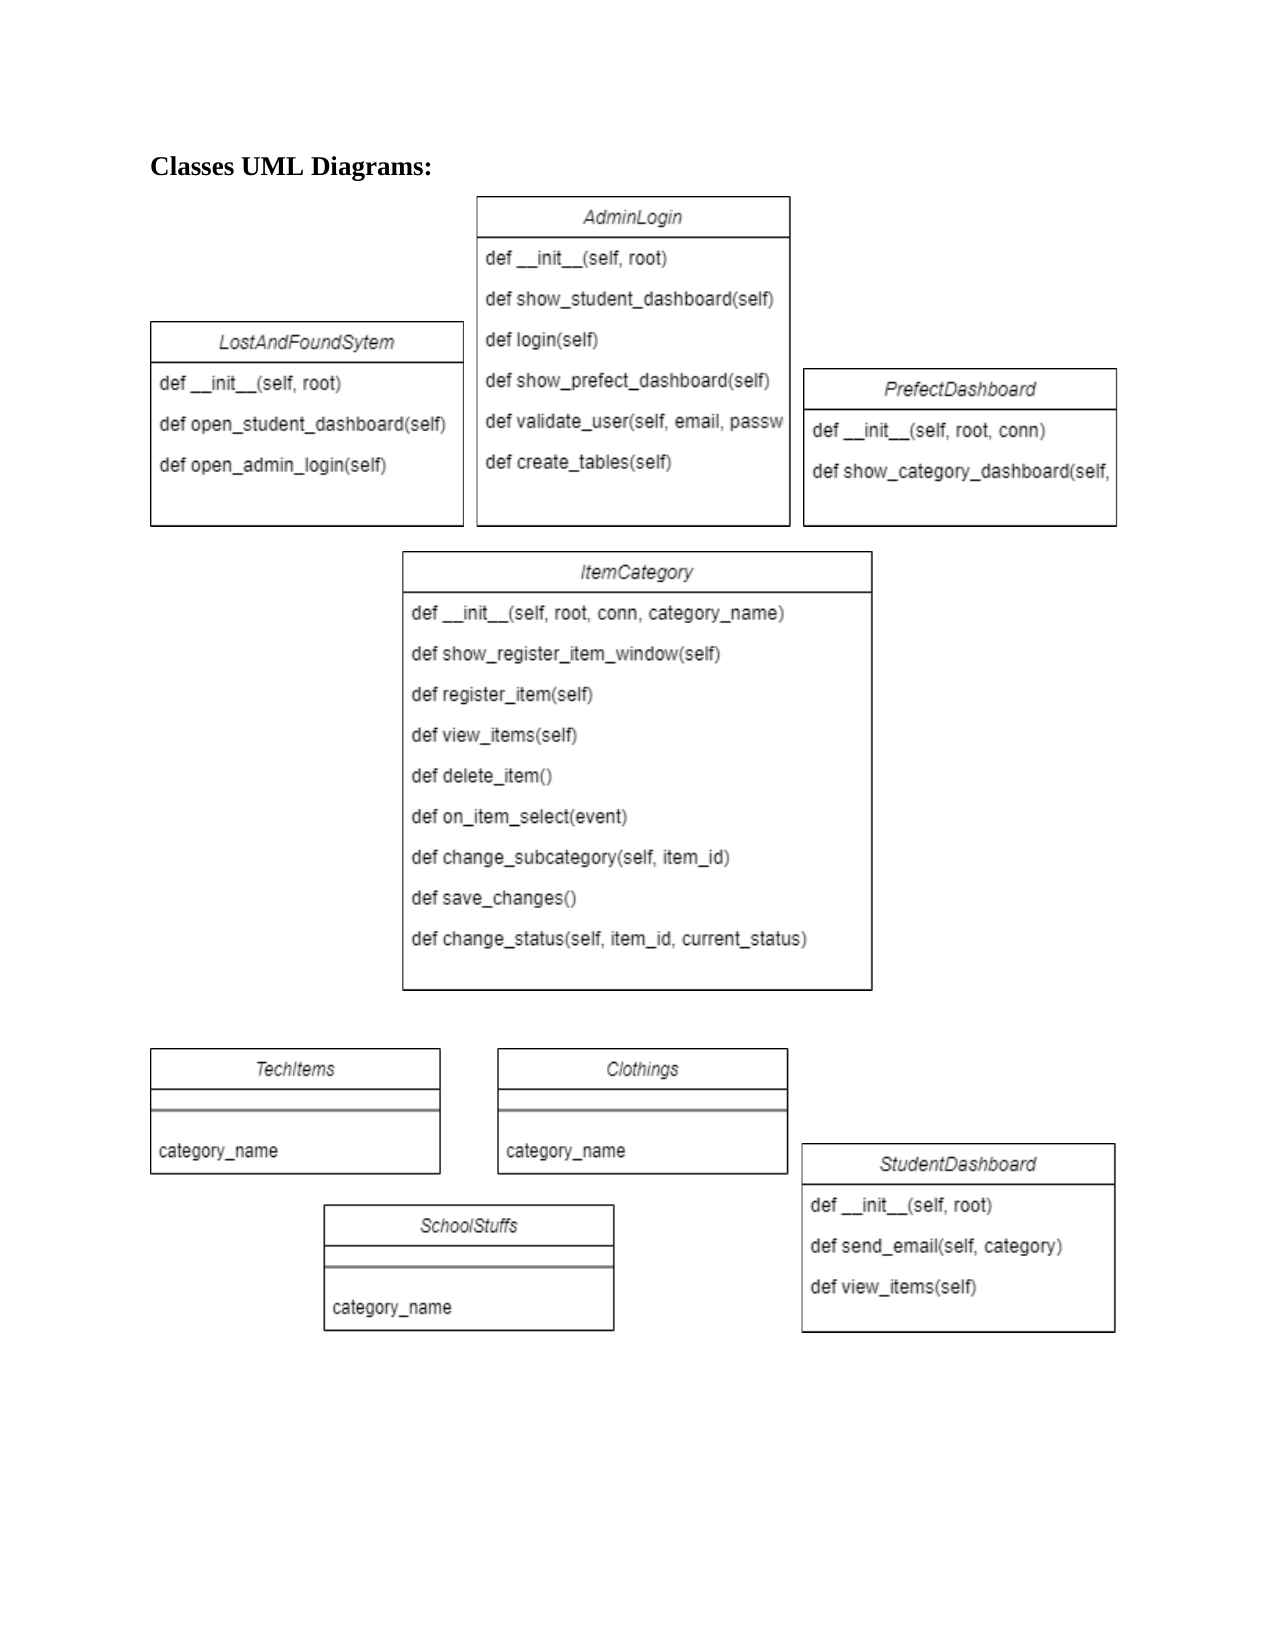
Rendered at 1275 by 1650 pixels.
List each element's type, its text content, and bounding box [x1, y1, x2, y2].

picture [476, 196, 791, 527]
picture [150, 321, 464, 527]
picture [801, 1143, 1116, 1333]
picture [150, 1048, 789, 1333]
picture [402, 551, 873, 991]
picture [803, 368, 1118, 527]
subtitle Classes UML Diagrams: [150, 150, 1125, 181]
